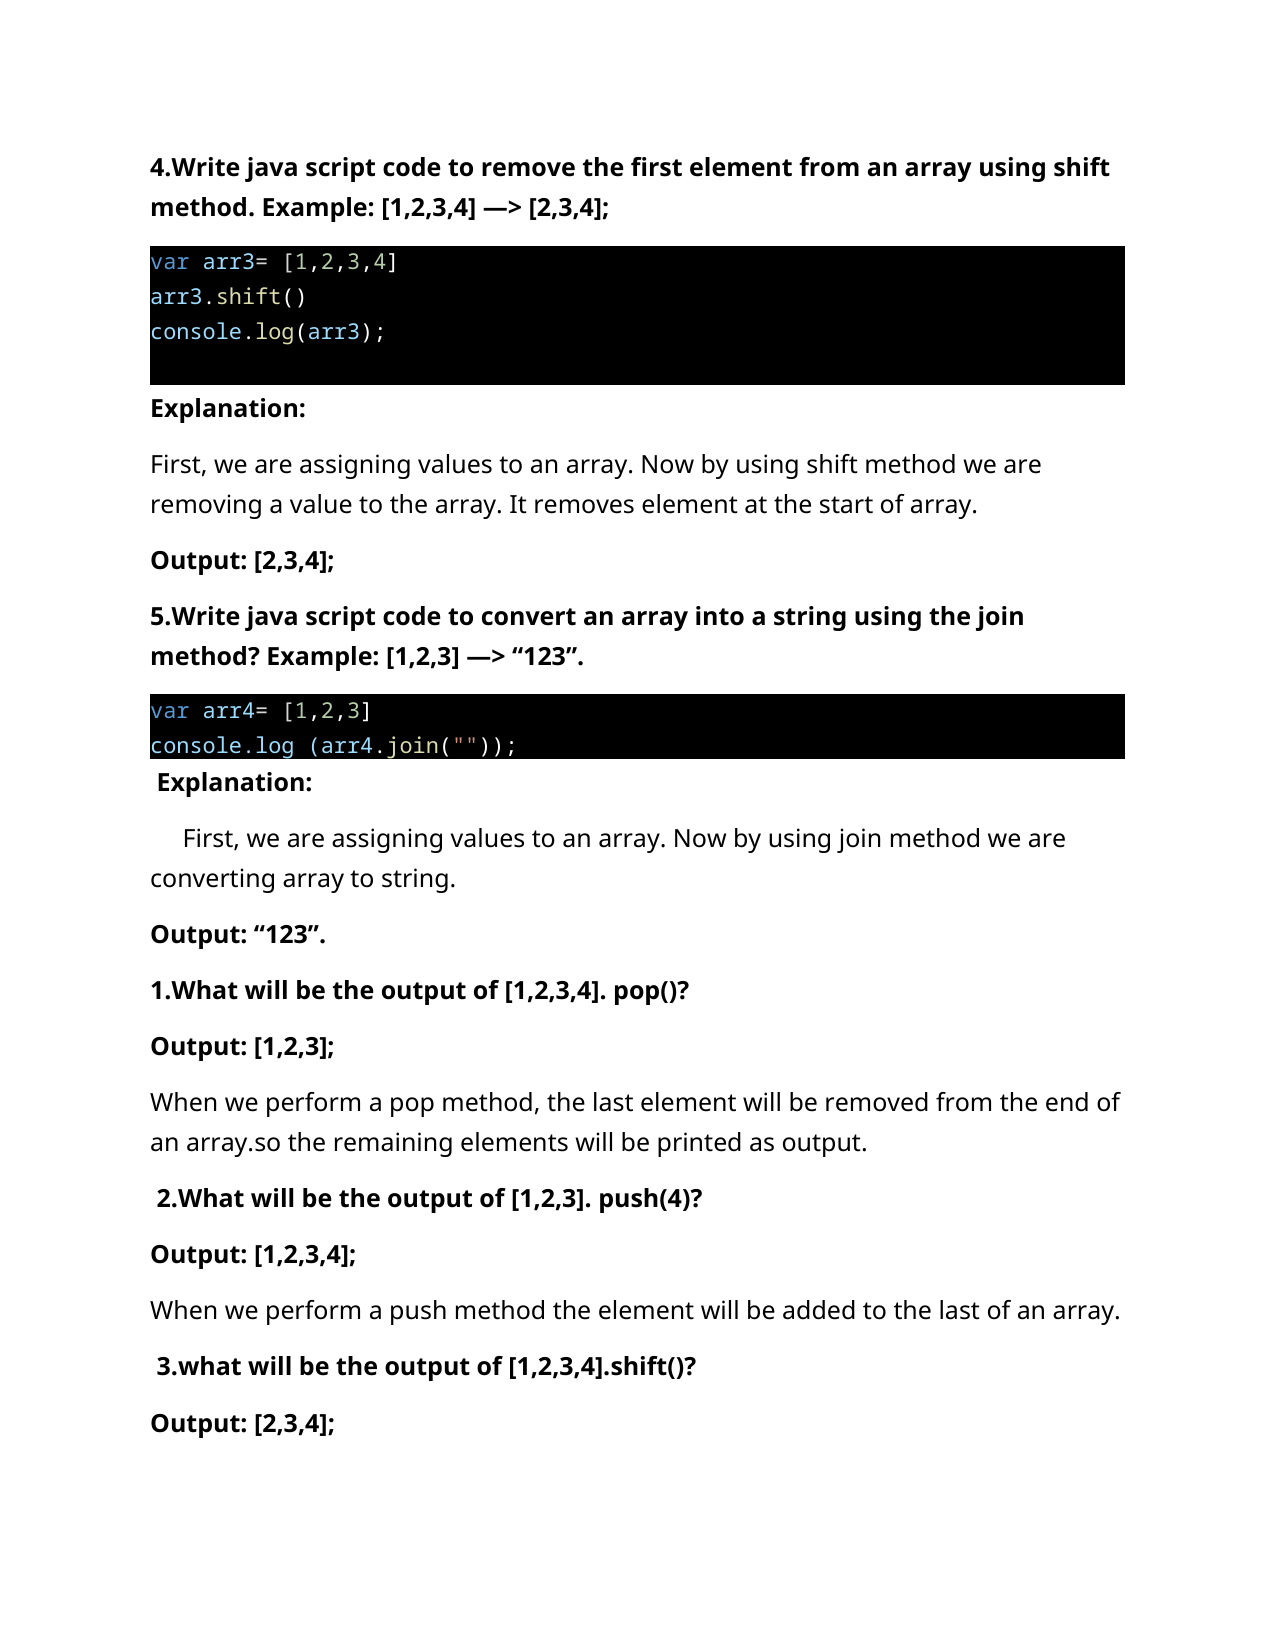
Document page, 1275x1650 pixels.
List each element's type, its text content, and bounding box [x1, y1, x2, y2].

text console.log(arr3); [150, 316, 1125, 346]
text Output: [2,3,4]; [150, 543, 1125, 577]
text First, we are assigning values to an array. Now by using shift method we are removing a value to the array. It removes element at the start of array. [150, 447, 1125, 521]
text First, we are assigning values to an array. Now by using join method we are converting array to string. [150, 821, 1125, 894]
text Explanation: [150, 765, 1125, 799]
text Output: [2,3,4]; [150, 1405, 1125, 1439]
text console.log (arr4.join("")); [150, 730, 1125, 759]
text When we perform a push method the element will be added to the last of an array. [150, 1293, 1125, 1327]
text 3.what will be the output of [1,2,3,4].shift()? [150, 1349, 1125, 1383]
text 4.Write java script code to remove the first element from an array using shift method. Example: [1,2,3,4] —> [2,3,4]; [150, 150, 1125, 223]
text var arr4= [1,2,3] [150, 694, 1125, 724]
text var arr3= [1,2,3,4] [150, 246, 1125, 275]
text When we perform a pop method, the last element will be removed from the end of an array.so the remaining elements will be printed as output. [150, 1085, 1125, 1158]
text Explanation: [150, 391, 1125, 425]
text 1.What will be the output of [1,2,3,4]. pop()? [150, 973, 1125, 1007]
text 2.What will be the output of [1,2,3]. push(4)? [150, 1181, 1125, 1215]
text Output: [1,2,3]; [150, 1029, 1125, 1063]
text Output: [1,2,3,4]; [150, 1237, 1125, 1271]
text arr3.shift() [150, 281, 1125, 311]
text 5.Write java script code to convert an array into a string using the join method? Example: [1,2,3] —> “123”. [150, 599, 1125, 672]
text Output: “123”. [150, 917, 1125, 951]
